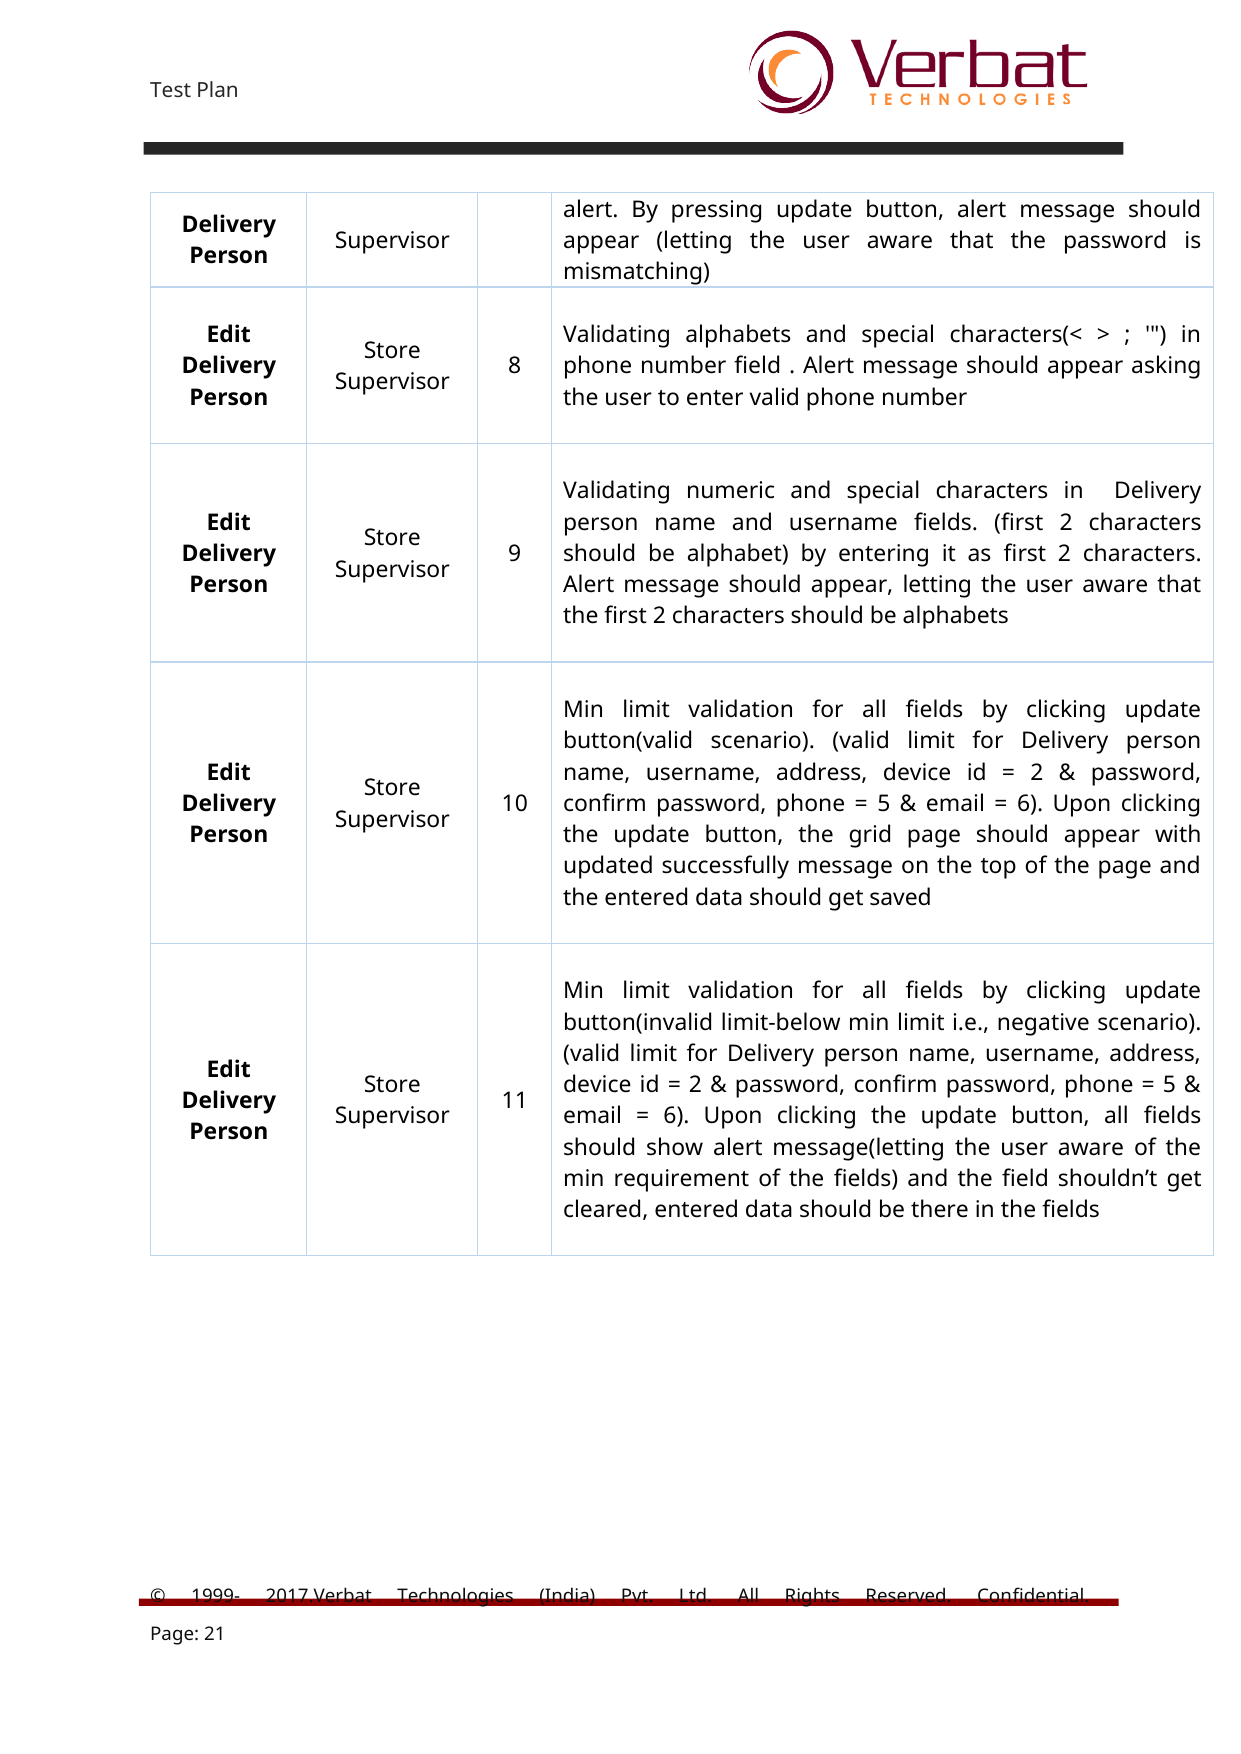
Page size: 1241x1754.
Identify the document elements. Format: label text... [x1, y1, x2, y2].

table_cell Store Supervisor [307, 944, 477, 1255]
table_cell Store Supervisor [307, 193, 477, 286]
table_cell Min limit validation for all fields by clicking update button(valid scenario). (valid limit for Delivery person name, username, address, device id = 2 & password, confirm password, phone = 5 & email = 6). Upon clicking the update button, the grid page should appear with updated successfully message on the top of the page and the entered data should get saved [552, 663, 1213, 943]
table_cell Validating numeric and special characters in Delivery person name and username fields. (first 2 characters should be alphabet) by entering it as first 2 characters. Alert message should appear, letting the user aware that the first 2 characters should be alphabets [552, 444, 1213, 661]
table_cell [552, 193, 1213, 286]
table_cell Edit Delivery Person [151, 663, 306, 943]
table_cell Edit Delivery Person [151, 288, 306, 443]
table_cell Validating alphabets and special characters(< > ; '") in phone number field . Alert message should appear asking the user to enter valid phone number [552, 288, 1213, 443]
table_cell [151, 944, 306, 1255]
table_cell Edit Delivery Person [151, 444, 306, 661]
table_cell 7 [478, 193, 551, 286]
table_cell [151, 193, 306, 286]
table_cell Store Supervisor [307, 288, 477, 443]
picture [745, 26, 1089, 114]
table_cell Store Supervisor [307, 663, 477, 943]
table_cell 10 [478, 663, 551, 943]
table_cell 9 [478, 444, 551, 661]
table_cell Store Supervisor [307, 444, 477, 661]
table_cell 8 [478, 288, 551, 443]
table_cell Min limit validation for all fields by clicking update button(invalid limit-below min limit i.e., negative scenario). (valid limit for Delivery person name, username, address, device id = 2 & password, confirm password, phone = 5 & email = 6). Upon clicking the update button, all fields should show alert message(letting the user aware of the min requirement of the fields) and the field shouldn’t get cleared, entered data should be there in the fields [552, 944, 1213, 1255]
table_cell 11 [478, 944, 551, 1255]
